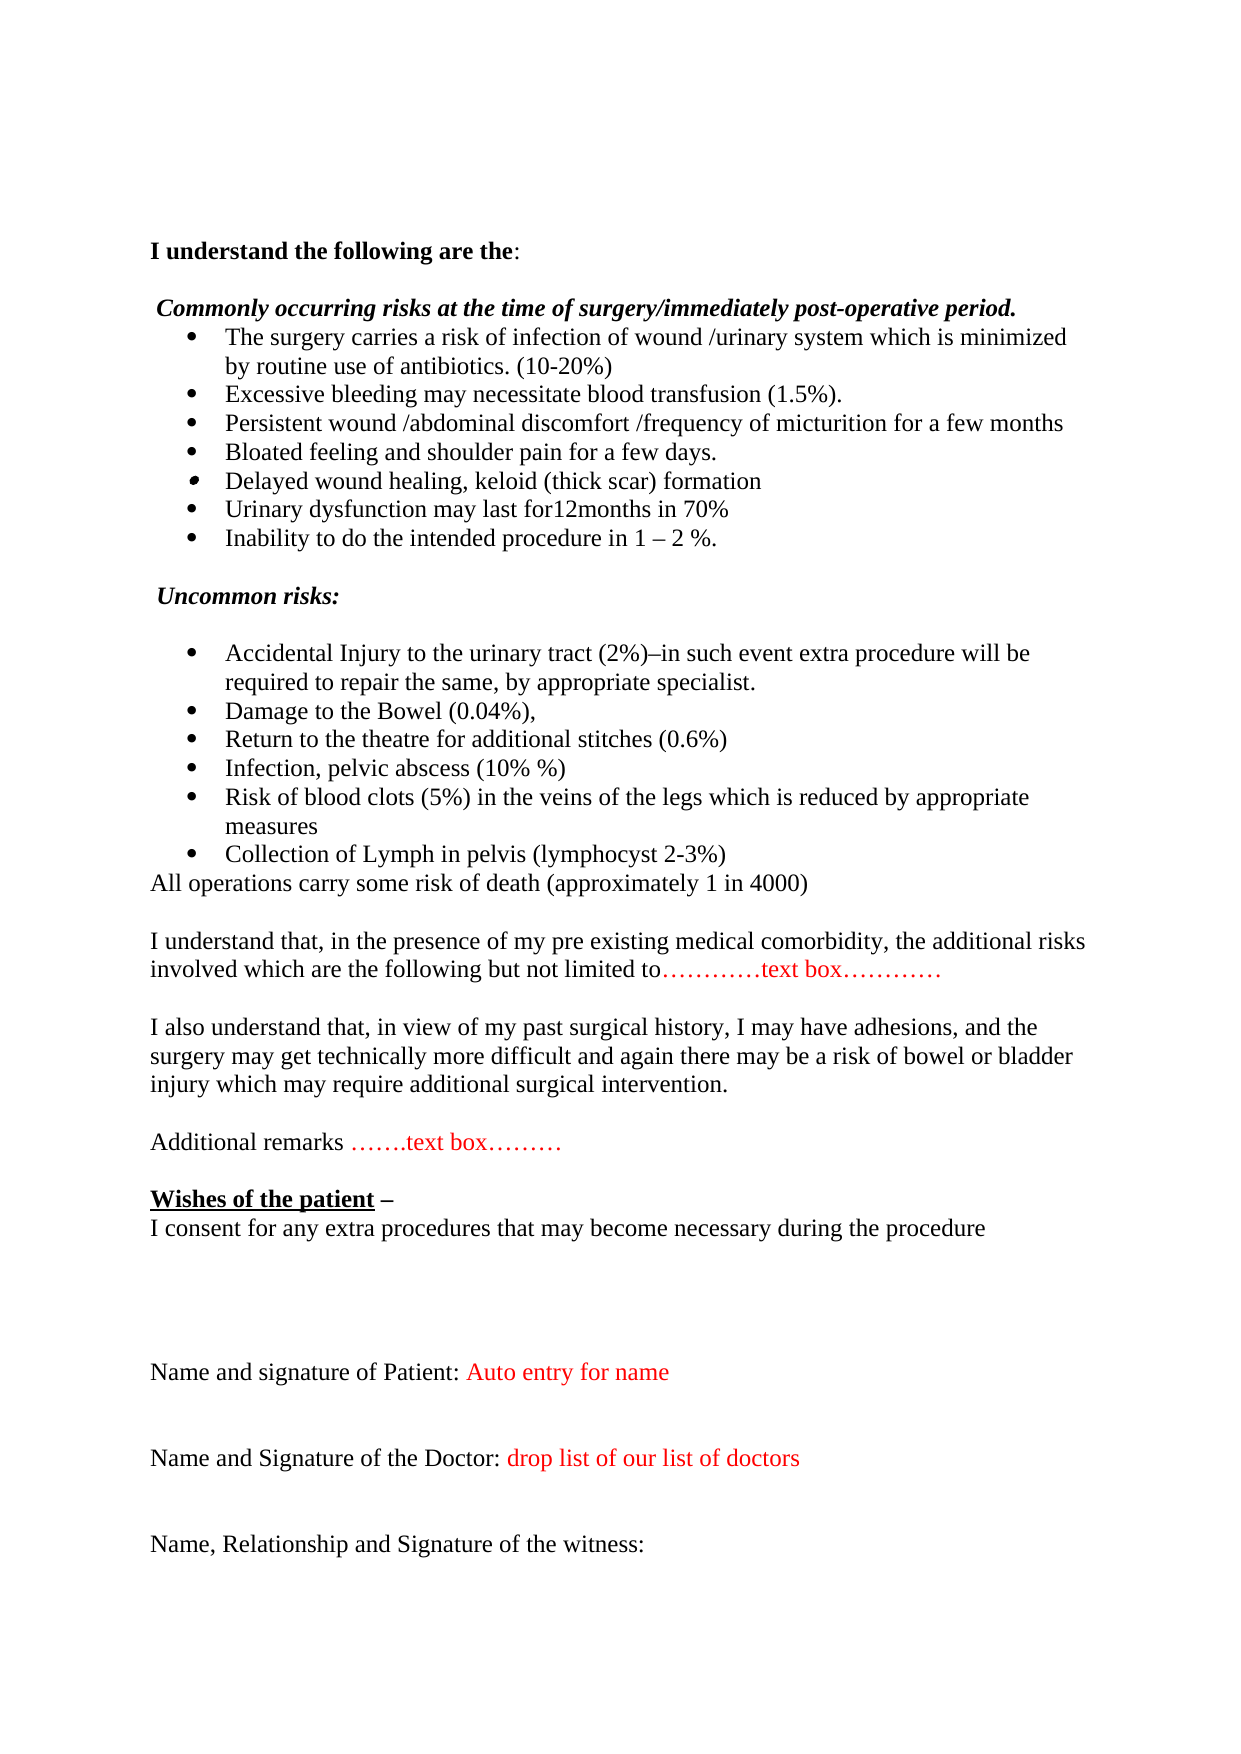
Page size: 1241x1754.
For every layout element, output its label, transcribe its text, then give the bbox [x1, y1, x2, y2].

list Return to the theatre for additional stitches (0.6%) [187, 724, 1090, 753]
list Infection, pelvic abscess (10% %) [187, 753, 1090, 782]
text Name, Relationship and Signature of the witness: [150, 1529, 1090, 1558]
list Accidental Injury to the urinary tract (2%)–in such event extra procedure will be required to repair the same, by appropriate specialist. [187, 638, 1090, 696]
list Collection of Lymph in pelvis (lymphocyst 2-3%) [187, 839, 1090, 868]
text I also understand that, in view of my past surgical history, I may have adhesions, and the surgery may get technically more difficult and again there may be a risk of bowel or bladder injury which may require additional surgical intervention. [150, 1012, 1090, 1098]
list Bloated feeling and shoulder pain for a few days. [187, 437, 1090, 466]
text Name and signature of Patient: Auto entry for name [150, 1357, 1090, 1386]
text I understand the following are the: [150, 236, 1090, 264]
text Additional remarks …….text box……… [150, 1127, 1090, 1156]
text I consent for any extra procedures that may become necessary during the procedure [150, 1213, 1090, 1242]
list The surgery carries a risk of infection of wound /urinary system which is minimized by routine use of antibiotics. (10-20%) [187, 322, 1090, 379]
list Persistent wound /abdominal discomfort /frequency of micturition for a few months [187, 408, 1090, 437]
text All operations carry some risk of death (approximately 1 in 4000) [150, 868, 1090, 897]
list Inability to do the intended procedure in 1 – 2 %. [187, 523, 1090, 552]
list Excessive bleeding may necessitate blood transfusion (1.5%). [187, 379, 1090, 408]
text Wishes of the patient – [150, 1184, 1090, 1213]
text Uncommon risks: [150, 581, 1090, 609]
list Delayed wound healing, keloid (thick scar) formation [187, 466, 1090, 494]
text Name and Signature of the Doctor: drop list of our list of doctors [150, 1443, 1090, 1472]
text Commonly occurring risks at the time of surgery/immediately post-operative period. [150, 293, 1090, 322]
text I understand that, in the presence of my pre existing medical comorbidity, the additional risks involved which are the following but not limited to…………text box………… [150, 926, 1090, 983]
list Urinary dysfunction may last for12months in 70% [187, 494, 1090, 523]
list Damage to the Bowel (0.04%), [187, 696, 1090, 724]
list Risk of blood clots (5%) in the veins of the legs which is reduced by appropriate measures [187, 782, 1090, 839]
